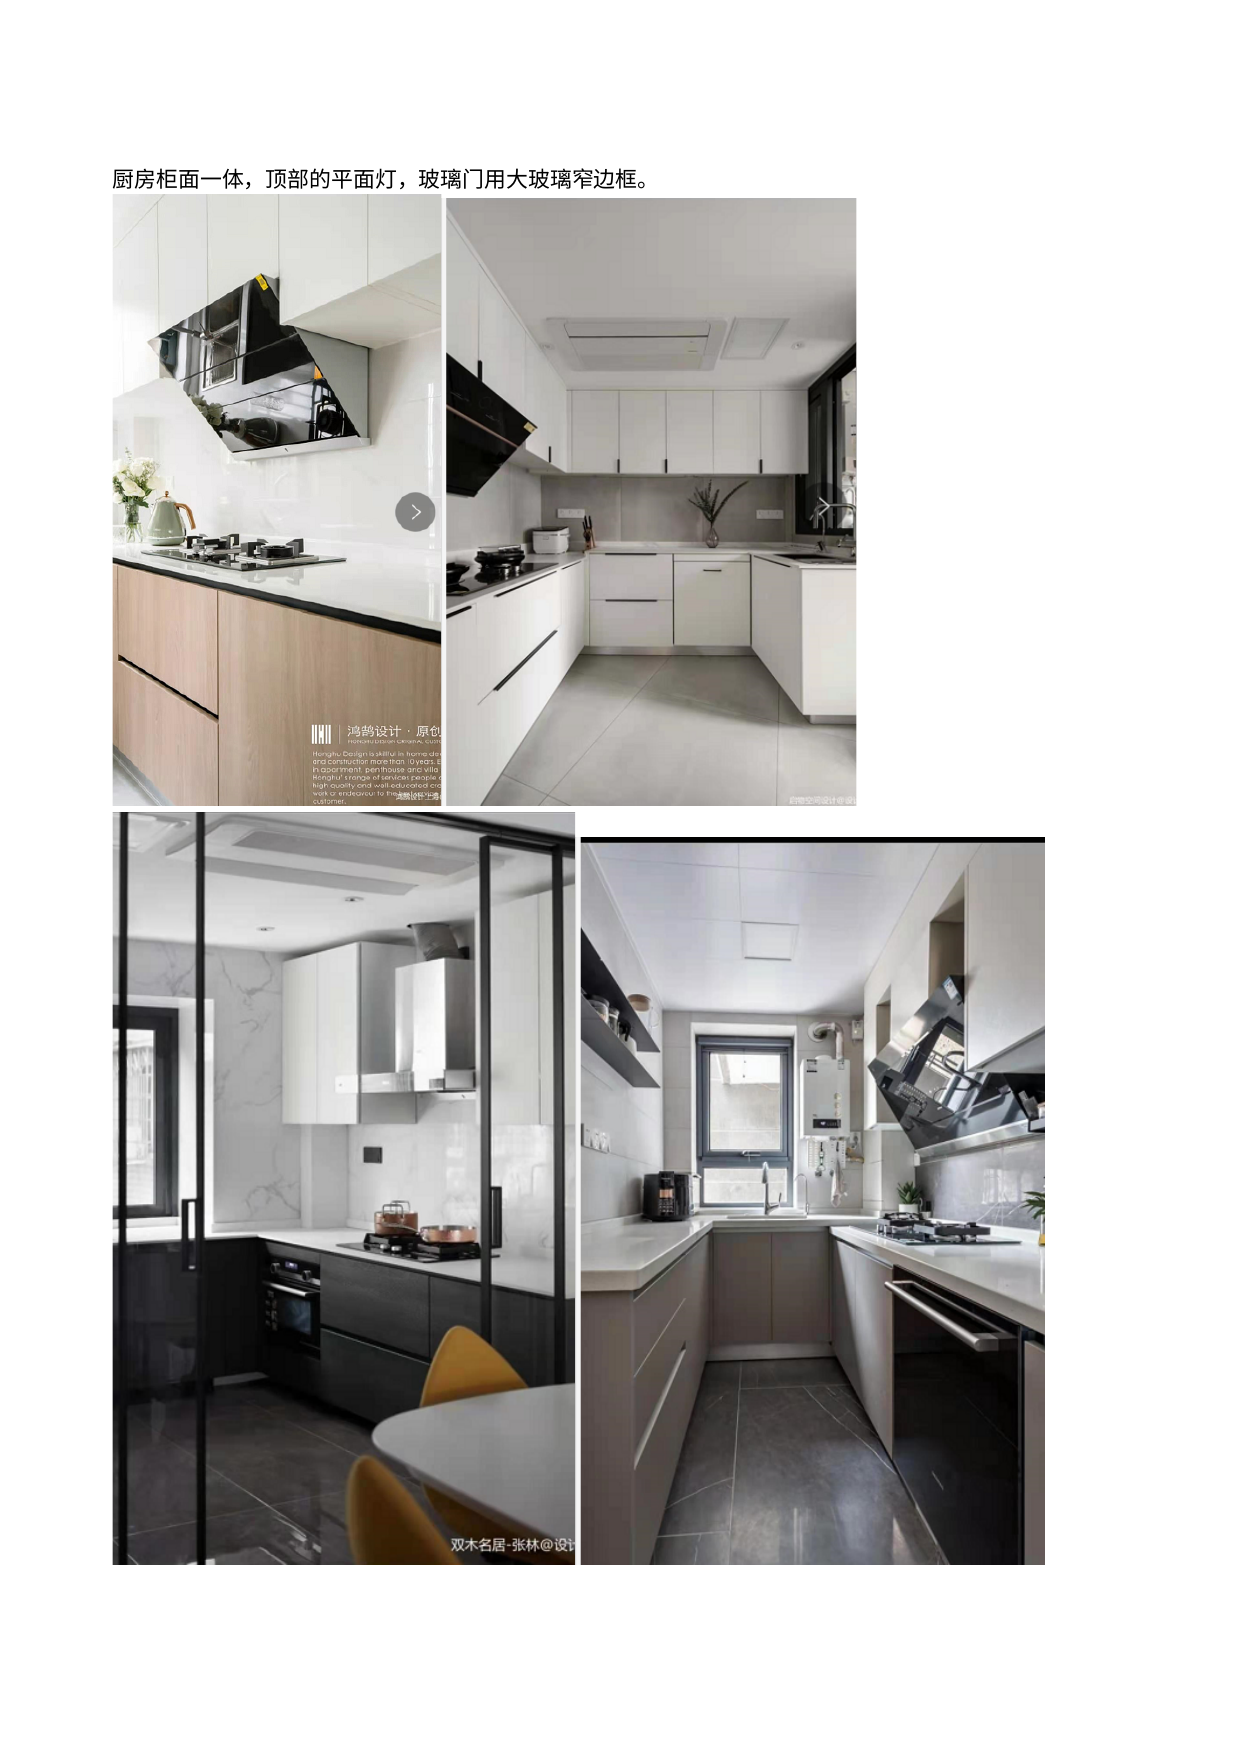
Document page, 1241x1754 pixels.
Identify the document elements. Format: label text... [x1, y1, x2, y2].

picture [112, 194, 857, 806]
picture [112, 812, 1045, 1565]
text 厨房柜面一体，顶部的平面灯，玻璃门用大玻璃窄边框。 [112, 162, 1128, 194]
